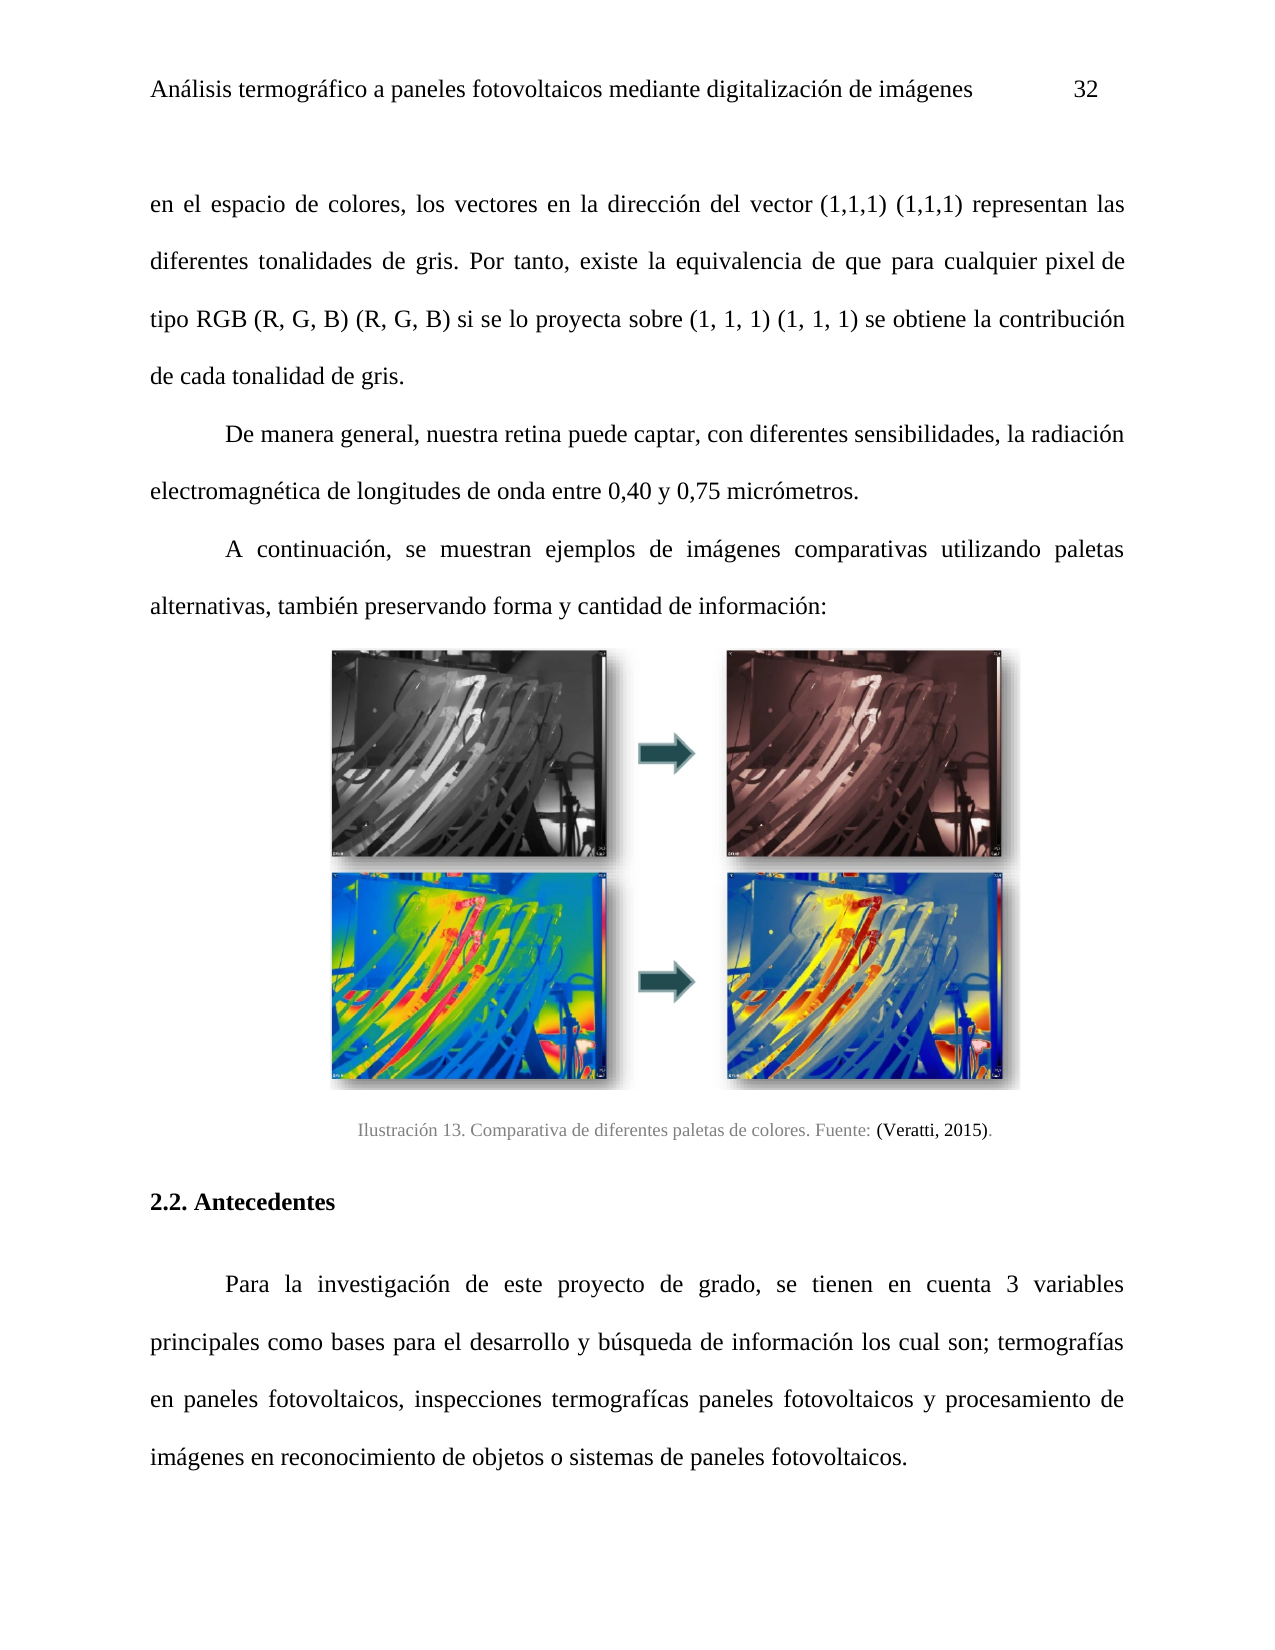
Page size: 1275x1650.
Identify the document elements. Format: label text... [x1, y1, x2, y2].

picture [329, 648, 1021, 1090]
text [150, 189, 1125, 390]
text Para la investigación de este proyecto de grado, se tienen en cuenta 3 variables principales como bases para el desarrollo y búsqueda de información los cual son; termografías en paneles fotovoltaicos, inspecciones termografícas paneles fotovoltaicos y procesamiento de imágenes en reconocimiento de objetos o sistemas de paneles fotovoltaicos. [150, 1269, 1125, 1471]
subtitle 2.2. Antecedentes [150, 1187, 1125, 1216]
text A continuación, se muestran ejemplos de imágenes comparativas utilizando paletas alternativas, también preservando forma y cantidad de información: [150, 534, 1125, 620]
text Ilustración 13. Comparativa de diferentes paletas de colores. Fuente: . [150, 1119, 1125, 1140]
text De manera general, nuestra retina puede captar, con diferentes sensibilidades, la radiación electromagnética de longitudes de onda entre 0,40 y 0,75 micrómetros. [150, 419, 1125, 505]
